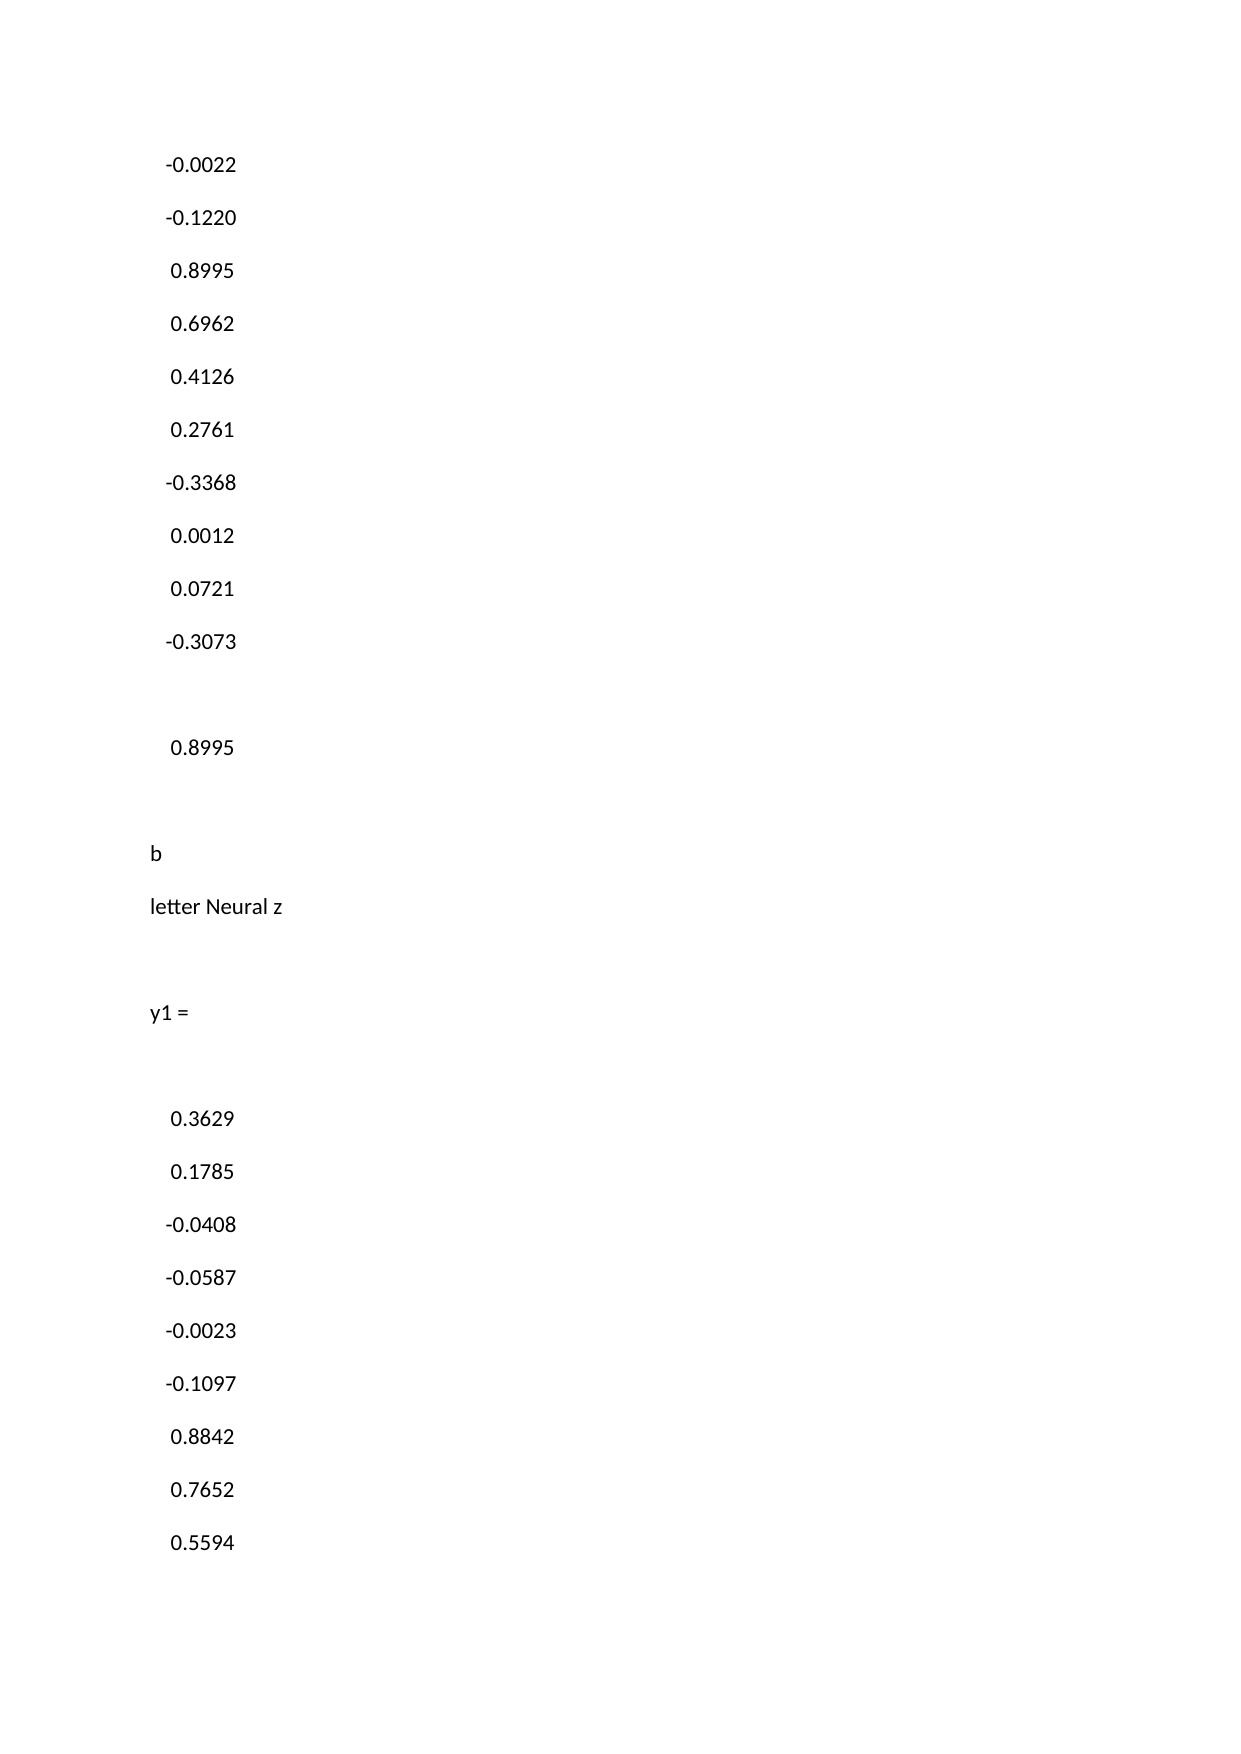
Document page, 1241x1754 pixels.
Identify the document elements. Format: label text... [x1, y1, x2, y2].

text 0.0012 [150, 521, 1090, 549]
text -0.3073 [150, 627, 1090, 655]
text -0.0587 [150, 1263, 1090, 1291]
text 0.2761 [150, 415, 1090, 443]
text -0.1097 [150, 1369, 1090, 1397]
text 0.5594 [150, 1528, 1090, 1557]
text 0.1785 [150, 1157, 1090, 1185]
text -0.3368 [150, 468, 1090, 496]
text 0.8995 [150, 733, 1090, 761]
text -0.1220 [150, 203, 1090, 231]
text 0.0721 [150, 574, 1090, 602]
text -0.0022 [150, 150, 1090, 178]
text letter Neural z [150, 892, 1090, 920]
text 0.8995 [150, 256, 1090, 284]
text 0.8842 [150, 1422, 1090, 1451]
text 0.4126 [150, 362, 1090, 390]
text 0.7652 [150, 1476, 1090, 1503]
text y1 = [150, 998, 1090, 1026]
text 0.3629 [150, 1104, 1090, 1132]
text 0.6962 [150, 309, 1090, 337]
text -0.0023 [150, 1316, 1090, 1344]
text -0.0408 [150, 1210, 1090, 1238]
text b [150, 839, 1090, 867]
